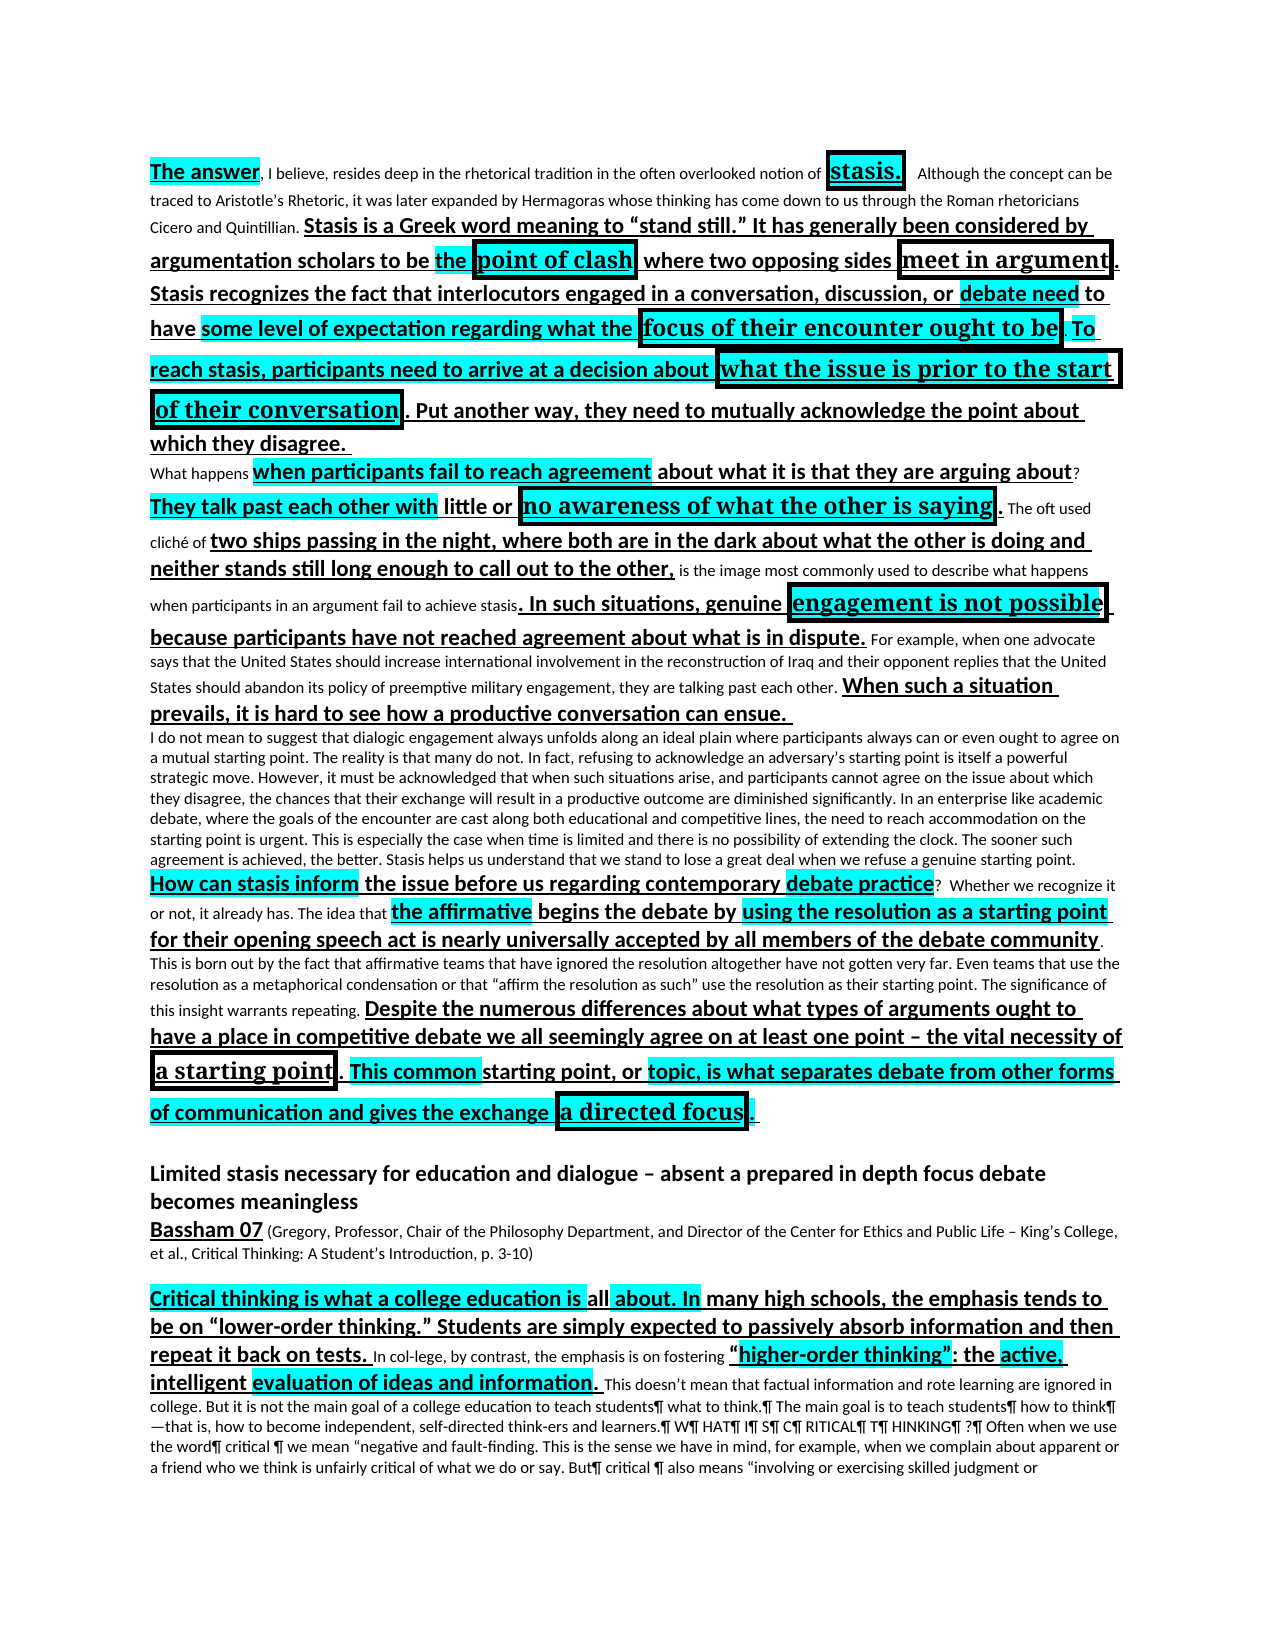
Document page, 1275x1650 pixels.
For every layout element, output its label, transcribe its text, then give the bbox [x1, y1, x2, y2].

text How can stasis inform the issue before us regarding contemporary debate practice? Whether we recognize it or not, it already has. The idea that the affirmative begins the debate by using the resolution as a starting point for their opening speech act is nearly universally accepted by all members of the debate community. This is born out by the fact that affirmative teams that have ignored the resolution altogether have not gotten very far. Even teams that use the resolution as a metaphorical condensation or that “affirm the resolution as such” use the resolution as their starting point. The significance of this insight warrants repeating. Despite the numerous differences about what types of arguments ought to have a place in competitive debate we all seemingly agree on at least one point – the vital necessity of a starting point. This common starting point, or topic, is what separates debate from other forms of communication and gives the exchange a directed focus. [150, 869, 1125, 1131]
text Bassham 07 (Gregory, Professor, Chair of the Philosophy Department, and Director of the Center for Ethics and Public Life – King’s College, et al., Critical Thinking: A Student’s Introduction, p. 3-10) [150, 1215, 1125, 1264]
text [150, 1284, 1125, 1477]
text What happens when participants fail to reach agreement about what it is that they are arguing about? They talk past each other with little or no awareness of what the other is saying. The oft used cliché of two ships passing in the night, where both are in the dark about what the other is doing and neither stands still long enough to call out to the other, is the image most commonly used to describe what happens when participants in an argument fail to achieve stasis. In such situations, genuine engagement is not possible because participants have not reached agreement about what is in dispute. For example, when one advocate says that the United States should increase international involvement in the reconstruction of Iraq and their opponent replies that the United States should abandon its policy of preemptive military engagement, they are talking past each other. When such a situation prevails, it is hard to see how a productive conversation can ensue. [150, 457, 1125, 727]
text I do not mean to suggest that dialogic engagement always unfolds along an ideal plain where participants always can or even ought to agree on a mutual starting point. The reality is that many do not. In fact, refusing to acknowledge an adversary’s starting point is itself a powerful strategic move. However, it must be acknowledged that when such situations arise, and participants cannot agree on the issue about which they disagree, the chances that their exchange will result in a productive outcome are diminished significantly. In an enterprise like academic debate, where the goals of the encounter are cast along both educational and competitive lines, the need to reach accommodation on the starting point is urgent. This is especially the case when time is limited and there is no possibility of extending the clock. The sooner such agreement is achieved, the better. Stasis helps us understand that we stand to lose a great deal when we refuse a genuine starting point. [150, 727, 1125, 869]
text Limited stasis necessary for education and dialogue – absent a prepared in depth focus debate becomes meaningless [150, 1159, 1125, 1215]
text The answer, I believe, resides deep in the rhetorical tradition in the often overlooked notion of stasis. Although the concept can be traced to Aristotle’s Rhetoric, it was later expanded by Hermagoras whose thinking has come down to us through the Roman rhetoricians Cicero and Quintillian. Stasis is a Greek word meaning to “stand still.” It has generally been considered by argumentation scholars to be the point of clash where two opposing sides meet in argument. Stasis recognizes the fact that interlocutors engaged in a conversation, discussion, or debate need to have some level of expectation regarding what the focus of their encounter ought to be. To reach stasis, participants need to arrive at a decision about what the issue is prior to the start of their conversation. Put another way, they need to mutually acknowledge the point about which they disagree. [150, 150, 1125, 457]
